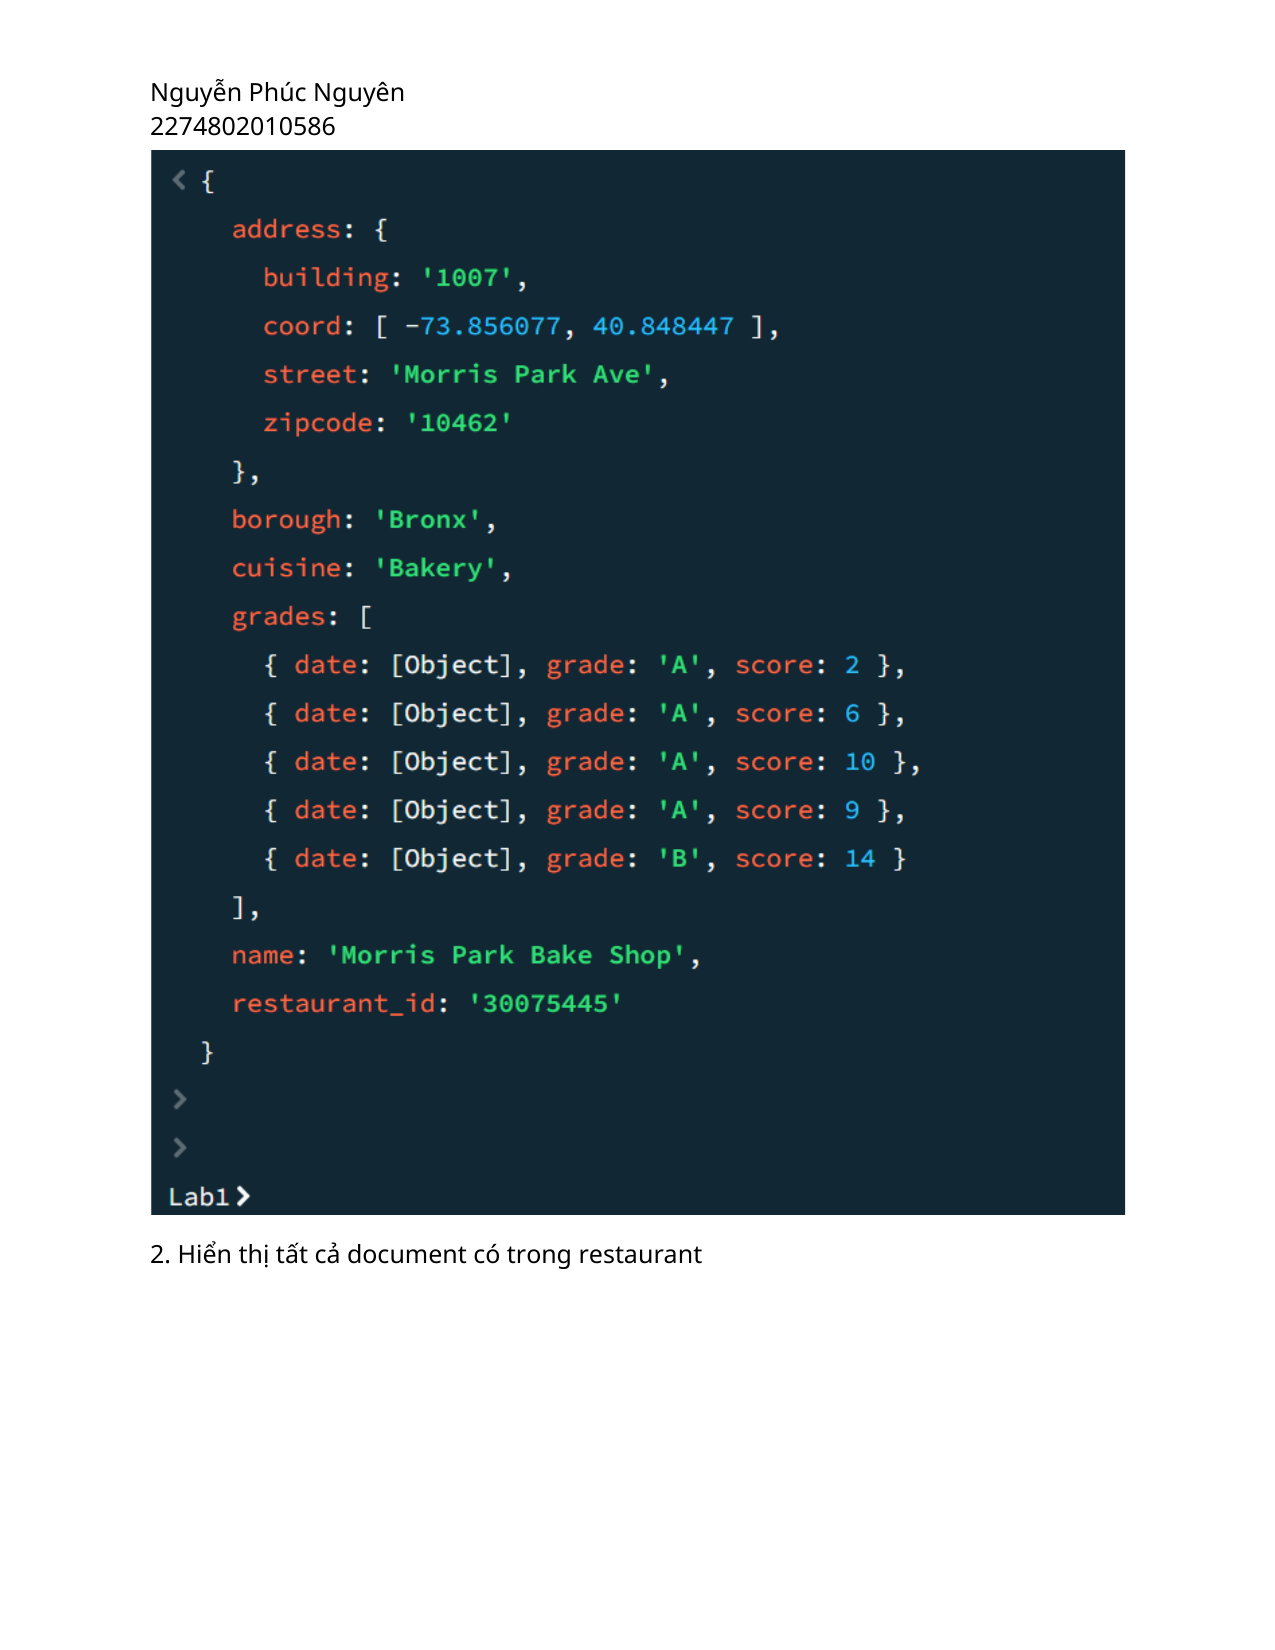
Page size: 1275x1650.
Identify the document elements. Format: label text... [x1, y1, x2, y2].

picture [150, 150, 1125, 1215]
text 2. Hiển thị tất cả document có trong restaurant [150, 1237, 1125, 1271]
